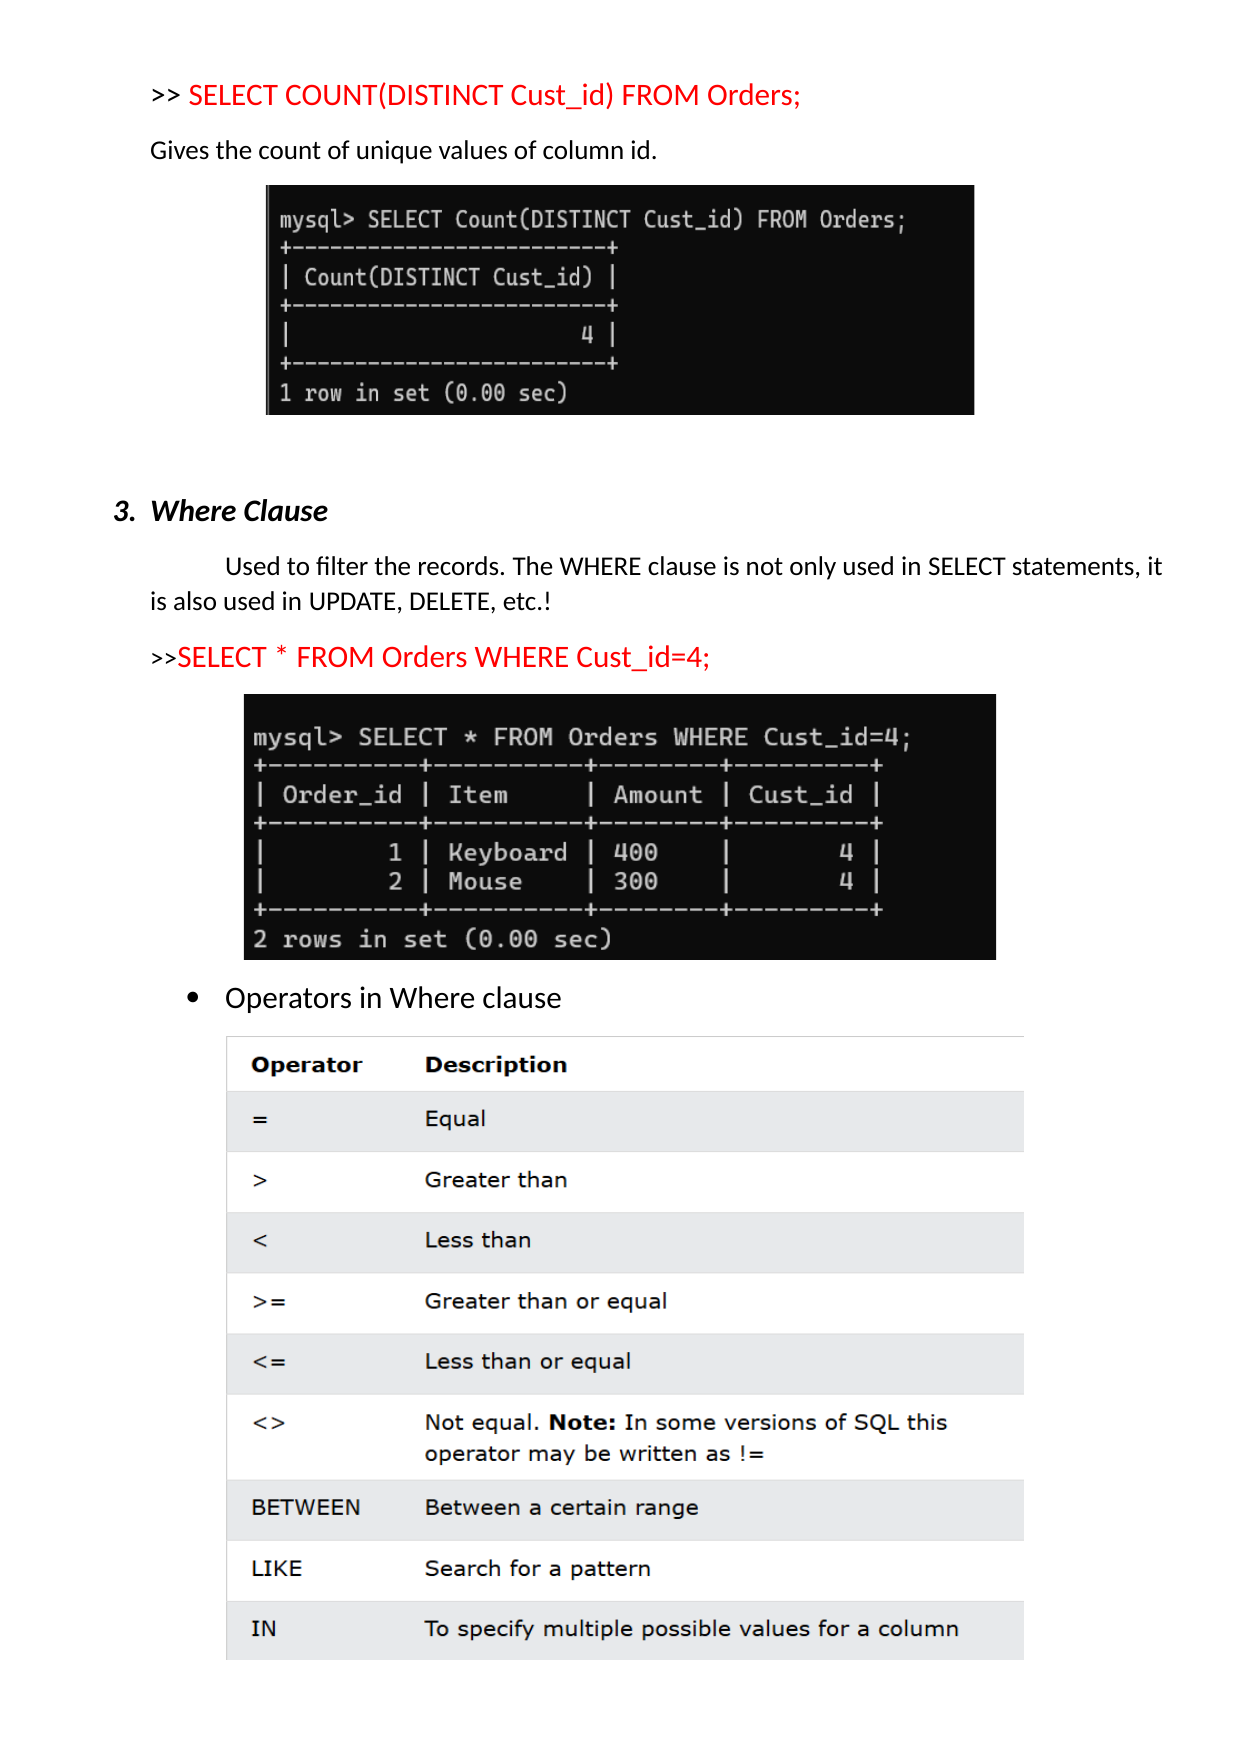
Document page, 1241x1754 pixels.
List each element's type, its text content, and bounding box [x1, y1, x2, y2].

picture [265, 185, 975, 415]
picture [225, 1036, 1024, 1660]
text >> SELECT COUNT(DISTINCT Cust_id) FROM Orders; [75, 75, 1165, 113]
text >>SELECT * FROM Orders WHERE Cust_id=4; [75, 637, 1165, 675]
text Used to filter the records. The WHERE clause is not only used in SELECT statements, it is also used in UPDATE, DELETE, etc.! [150, 549, 1165, 617]
list Operators in Where clause [187, 978, 1165, 1016]
text Gives the count of unique values of column id. [75, 133, 1165, 166]
picture [243, 694, 997, 960]
list Where Clause [112, 491, 1165, 529]
